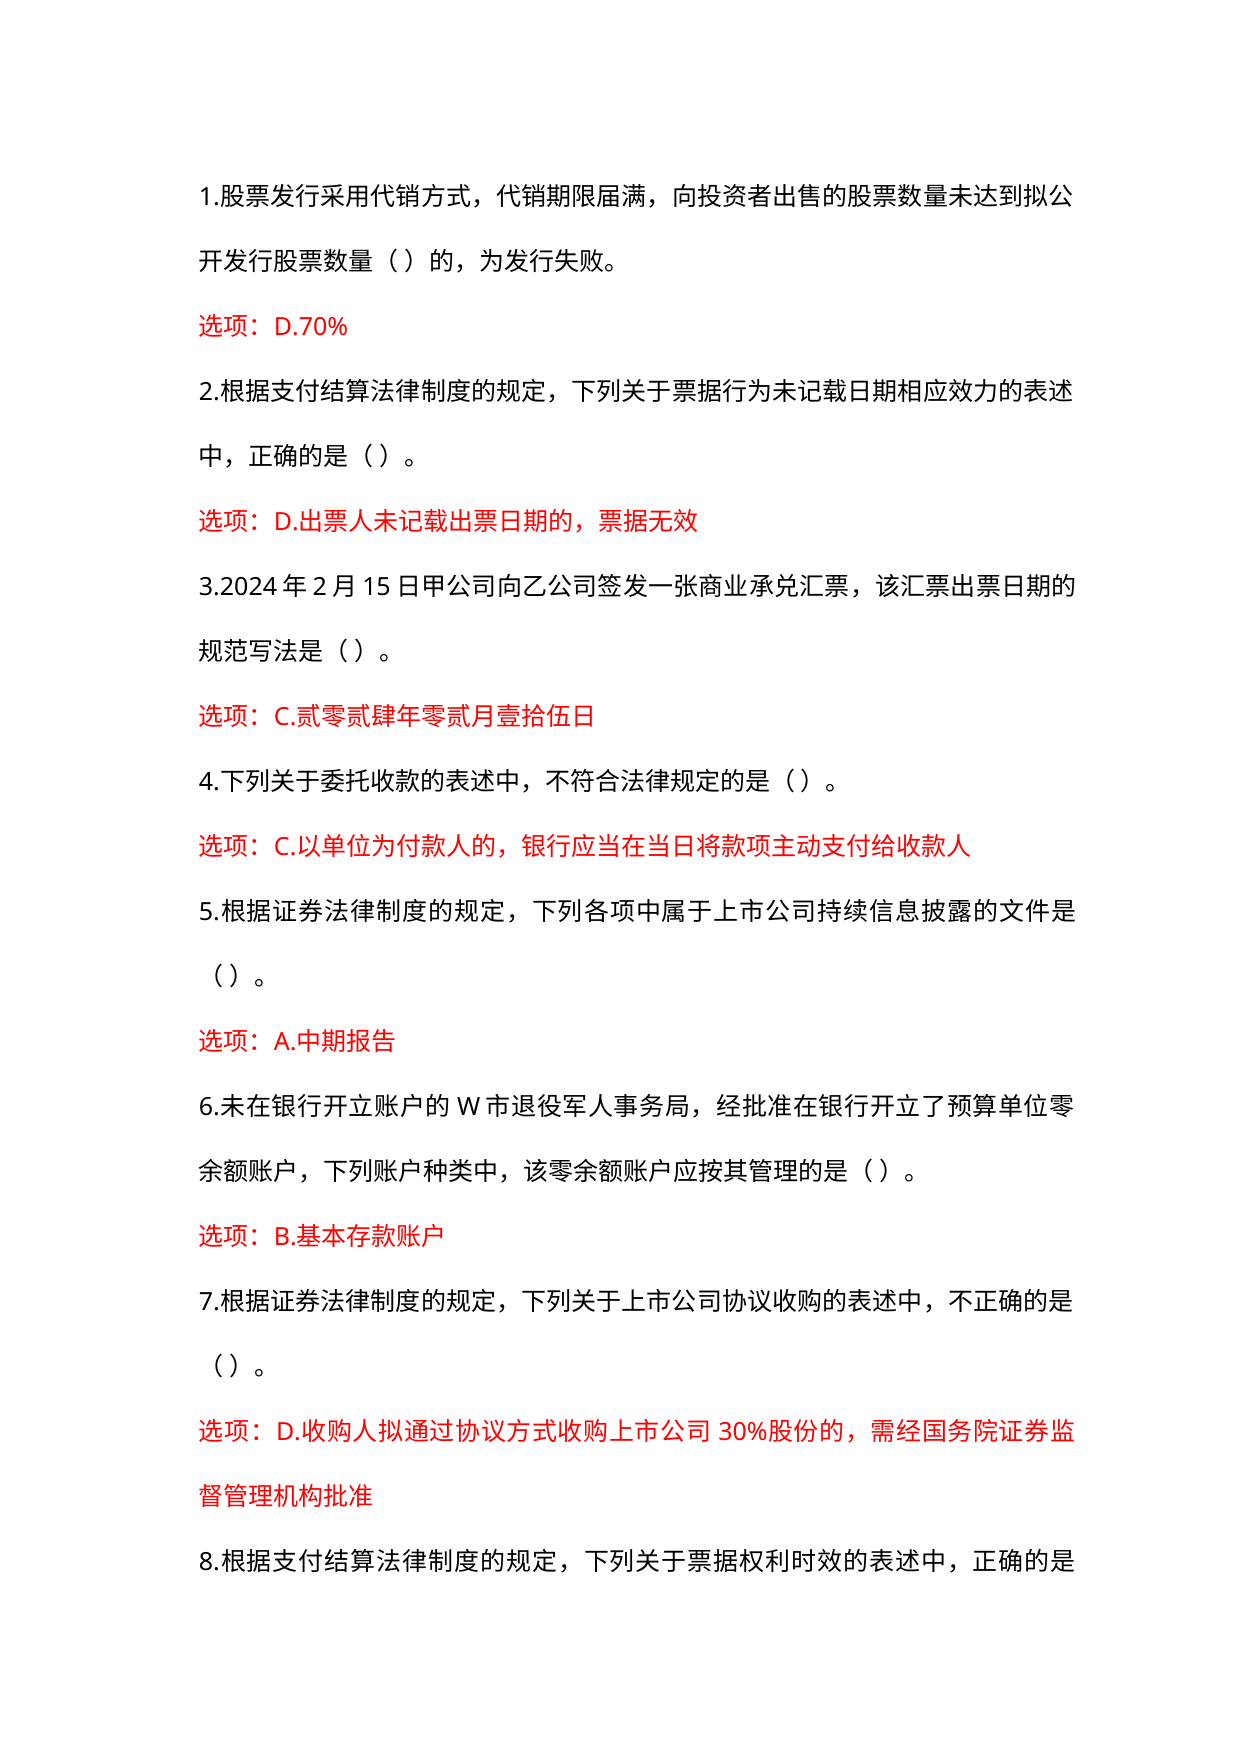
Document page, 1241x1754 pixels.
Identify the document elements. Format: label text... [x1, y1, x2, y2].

table_cell 选项：D.70% [188, 292, 1087, 357]
table_cell 选项：D.收购人拟通过协议方式收购上市公司30%股份的，需经国务院证券监督管理机构批准 [188, 1397, 1087, 1527]
table_cell 3.2024年2月15日甲公司向乙公司签发一张商业承兑汇票，该汇票出票日期的规范写法是（ ）。 [188, 552, 1087, 682]
table_cell 选项：C.贰零贰肆年零贰月壹拾伍日 [188, 682, 1087, 747]
table_cell 5.根据证券法律制度的规定，下列各项中属于上市公司持续信息披露的文件是（ ）。 [188, 877, 1087, 1007]
table_cell 7.根据证券法律制度的规定，下列关于上市公司协议收购的表述中，不正确的是（ ）。 [188, 1267, 1087, 1397]
table_cell 4.下列关于委托收款的表述中，不符合法律规定的是（ ）。 [188, 747, 1087, 812]
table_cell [188, 1527, 1087, 1592]
table_cell 选项：A.中期报告 [188, 1007, 1087, 1072]
table_cell 选项：B.基本存款账户 [188, 1202, 1087, 1267]
table_cell 2.根据支付结算法律制度的规定，下列关于票据行为未记载日期相应效力的表述中，正确的是（ ）。 [188, 357, 1087, 487]
table_cell 选项：D.出票人未记载出票日期的，票据无效 [188, 487, 1087, 552]
table_cell 1.股票发行采用代销方式，代销期限届满，向投资者出售的股票数量未达到拟公开发行股票数量（ ）的，为发行失败。 [188, 162, 1087, 292]
table_cell 选项：C.以单位为付款人的，银行应当在当日将款项主动支付给收款人 [188, 812, 1087, 877]
table_cell 6.未在银行开立账户的W市退役军人事务局，经批准在银行开立了预算单位零余额账户，下列账户种类中，该零余额账户应按其管理的是（ ）。 [188, 1072, 1087, 1202]
